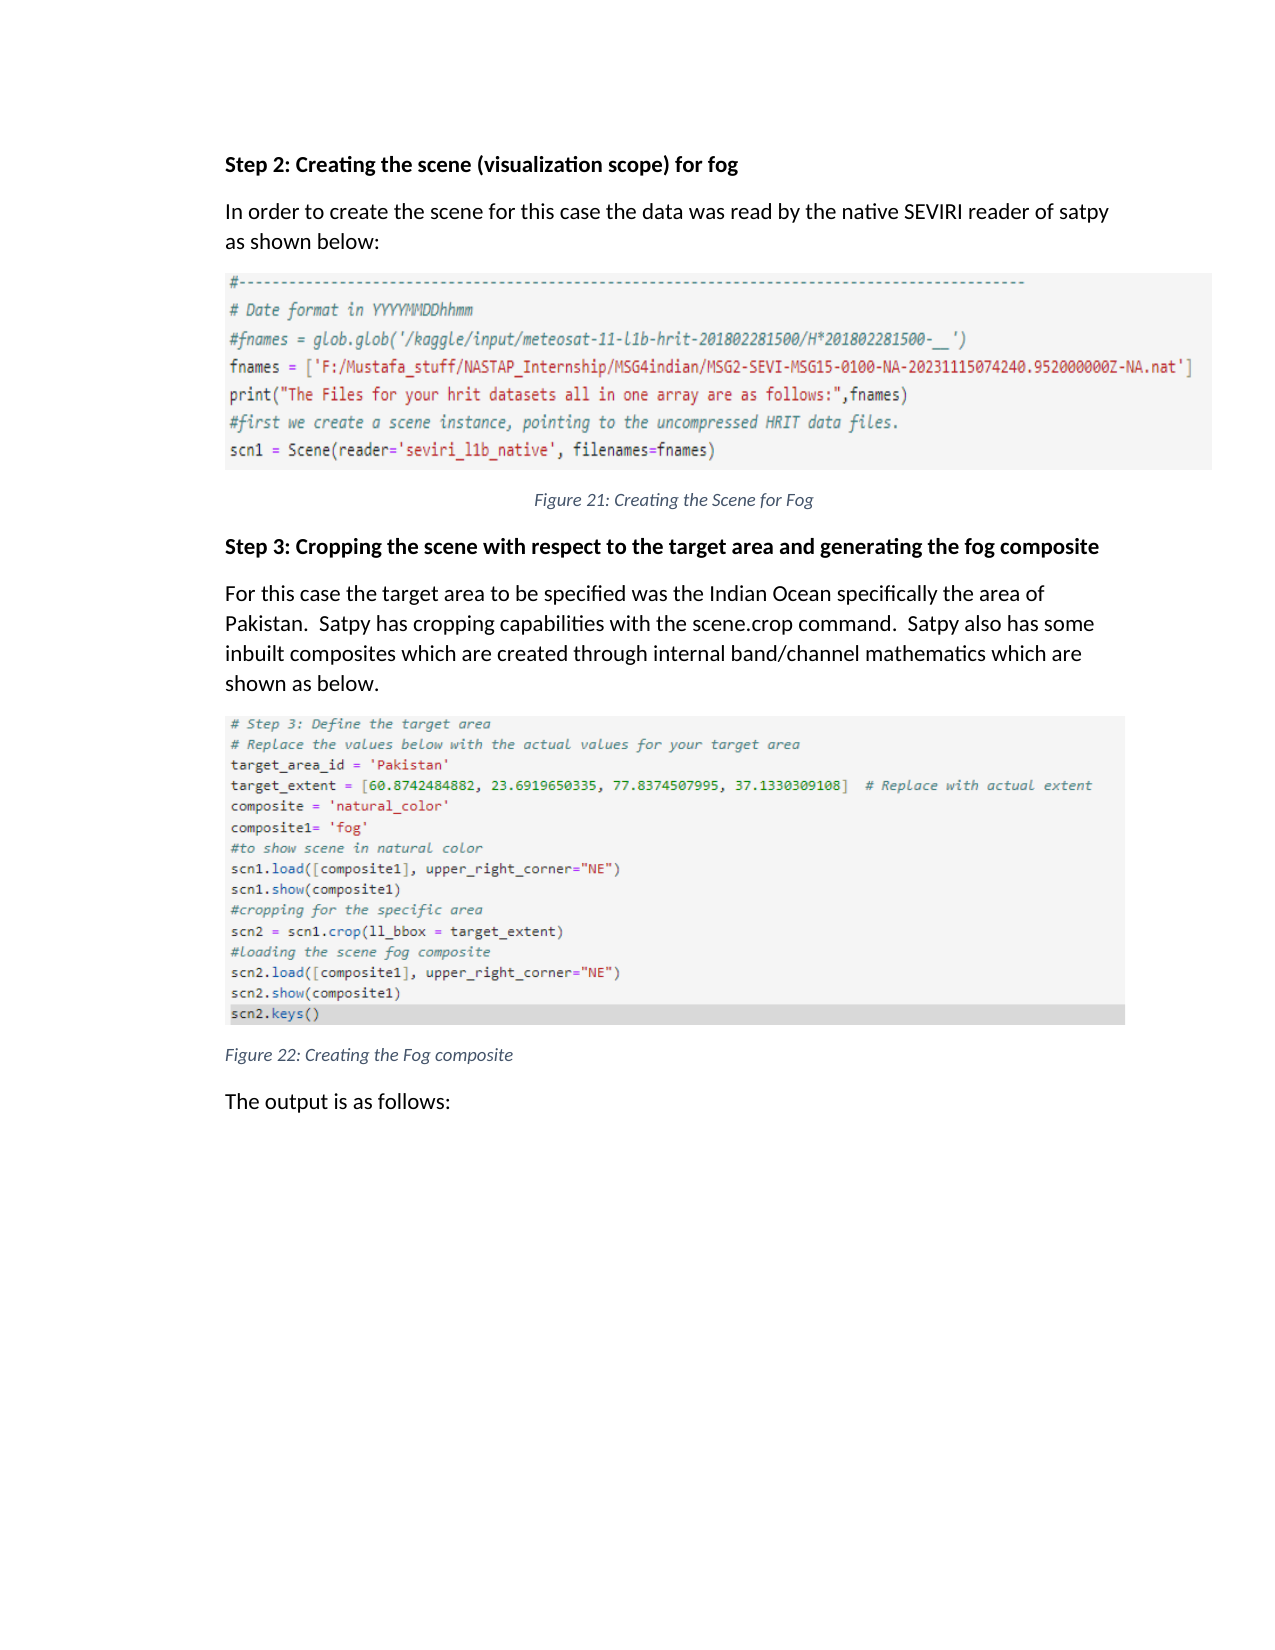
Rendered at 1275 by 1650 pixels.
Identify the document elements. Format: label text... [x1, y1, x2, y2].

text In order to create the scene for this case the data was read by the native SEVIRI reader of satpy as shown below: [225, 197, 1125, 255]
text For this case the target area to be specified was the Indian Ocean specifically the area of Pakistan. Satpy has cropping capabilities with the scene.crop command. Satpy also has some inbuilt composites which are created through internal band/channel mathematics which are shown as below. [225, 579, 1125, 697]
text Step 2: Creating the scene (visualization scope) for fog [225, 150, 1125, 178]
picture [225, 716, 1125, 1025]
text Figure 21: Creating the Scene for Fog [225, 488, 1125, 511]
text Figure 22: Creating the Fog composite [225, 1043, 1125, 1066]
text The output is as follows: [225, 1087, 1125, 1115]
picture [225, 273, 1212, 470]
text Step 3: Cropping the scene with respect to the target area and generating the fog composite [225, 532, 1125, 560]
